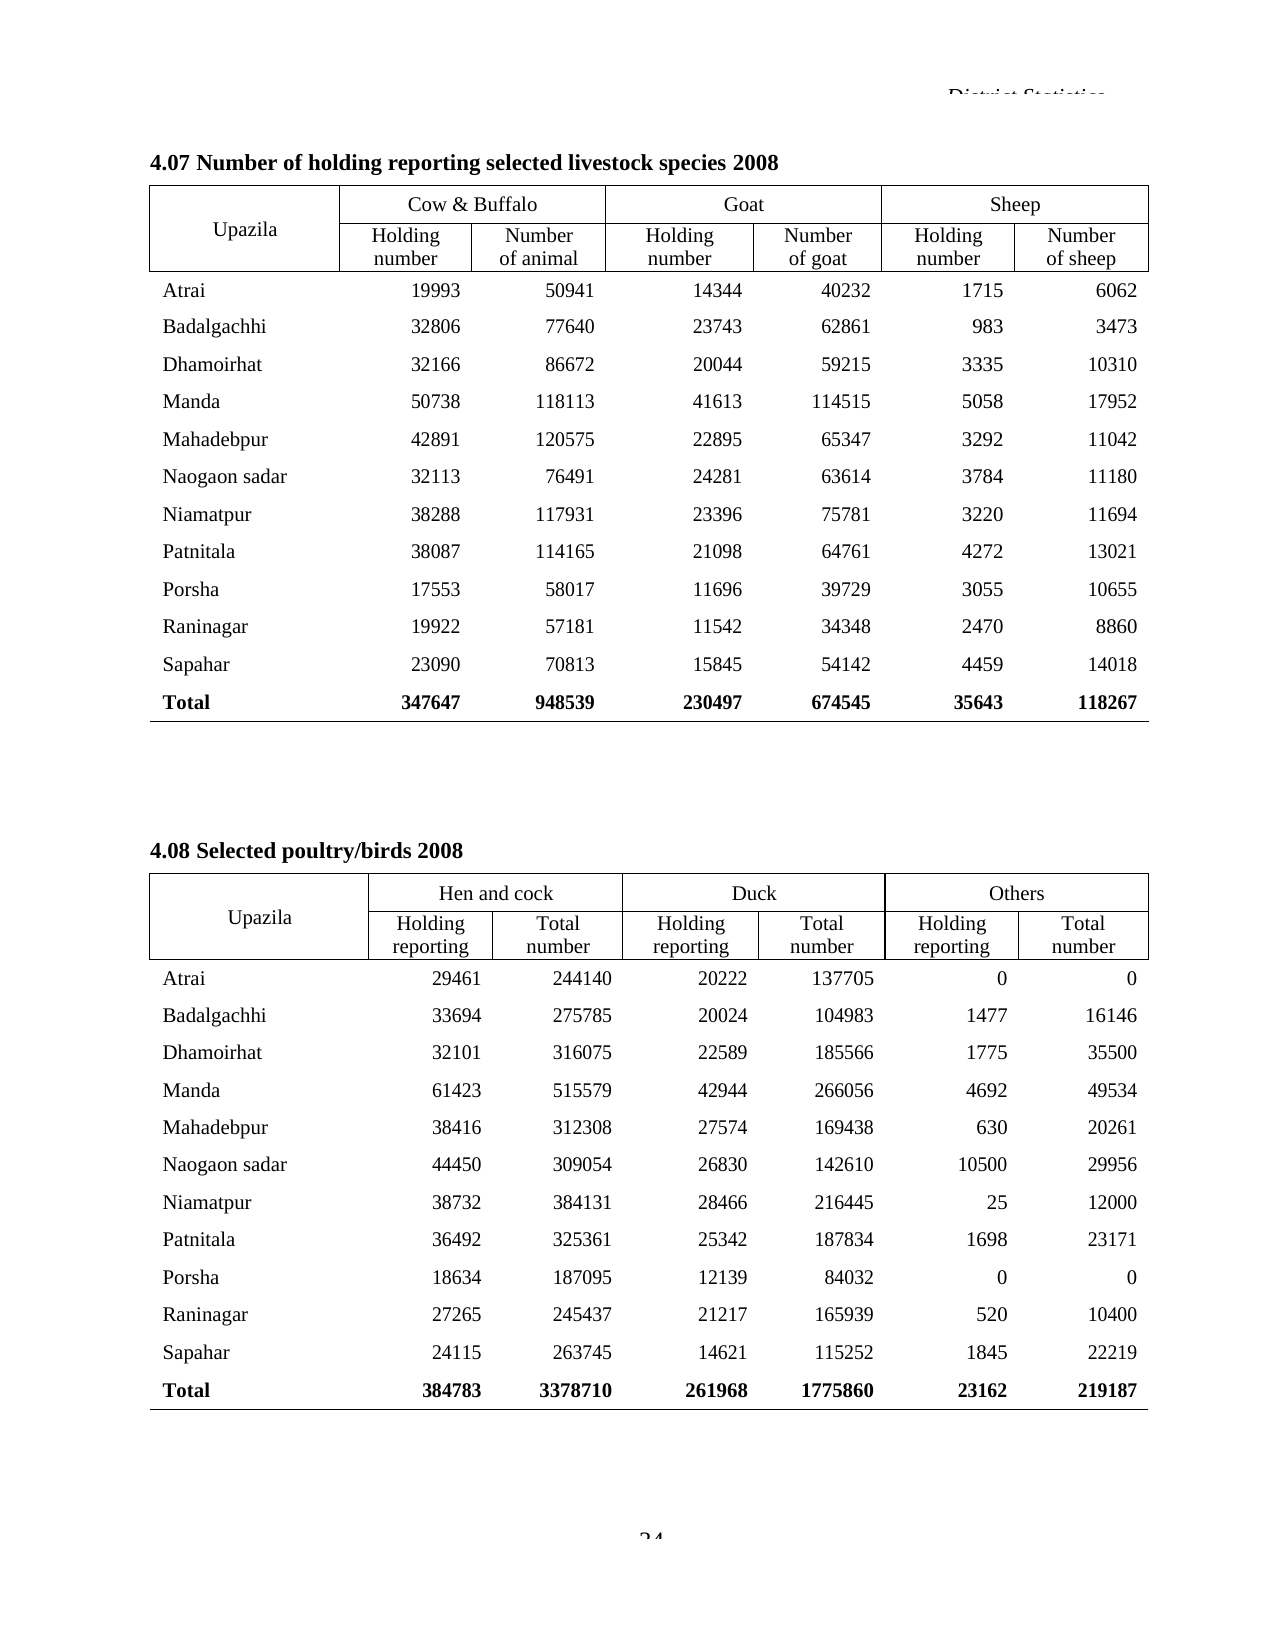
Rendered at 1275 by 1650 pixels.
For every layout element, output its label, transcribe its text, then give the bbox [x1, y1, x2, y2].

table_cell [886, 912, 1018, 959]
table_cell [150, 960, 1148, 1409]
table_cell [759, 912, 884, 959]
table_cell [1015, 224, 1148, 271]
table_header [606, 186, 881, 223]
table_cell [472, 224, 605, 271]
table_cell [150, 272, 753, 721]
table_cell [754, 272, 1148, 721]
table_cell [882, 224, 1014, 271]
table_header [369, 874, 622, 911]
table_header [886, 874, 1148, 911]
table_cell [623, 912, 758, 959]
list Number of holding reporting selected livestock species 2008 [150, 148, 1171, 175]
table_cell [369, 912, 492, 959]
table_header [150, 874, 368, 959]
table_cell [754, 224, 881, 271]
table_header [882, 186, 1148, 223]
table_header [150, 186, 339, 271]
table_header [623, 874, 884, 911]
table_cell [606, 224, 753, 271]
list Selected poultry/birds 2008 [150, 837, 1171, 863]
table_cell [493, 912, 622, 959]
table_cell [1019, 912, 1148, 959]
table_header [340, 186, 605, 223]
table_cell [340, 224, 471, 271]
